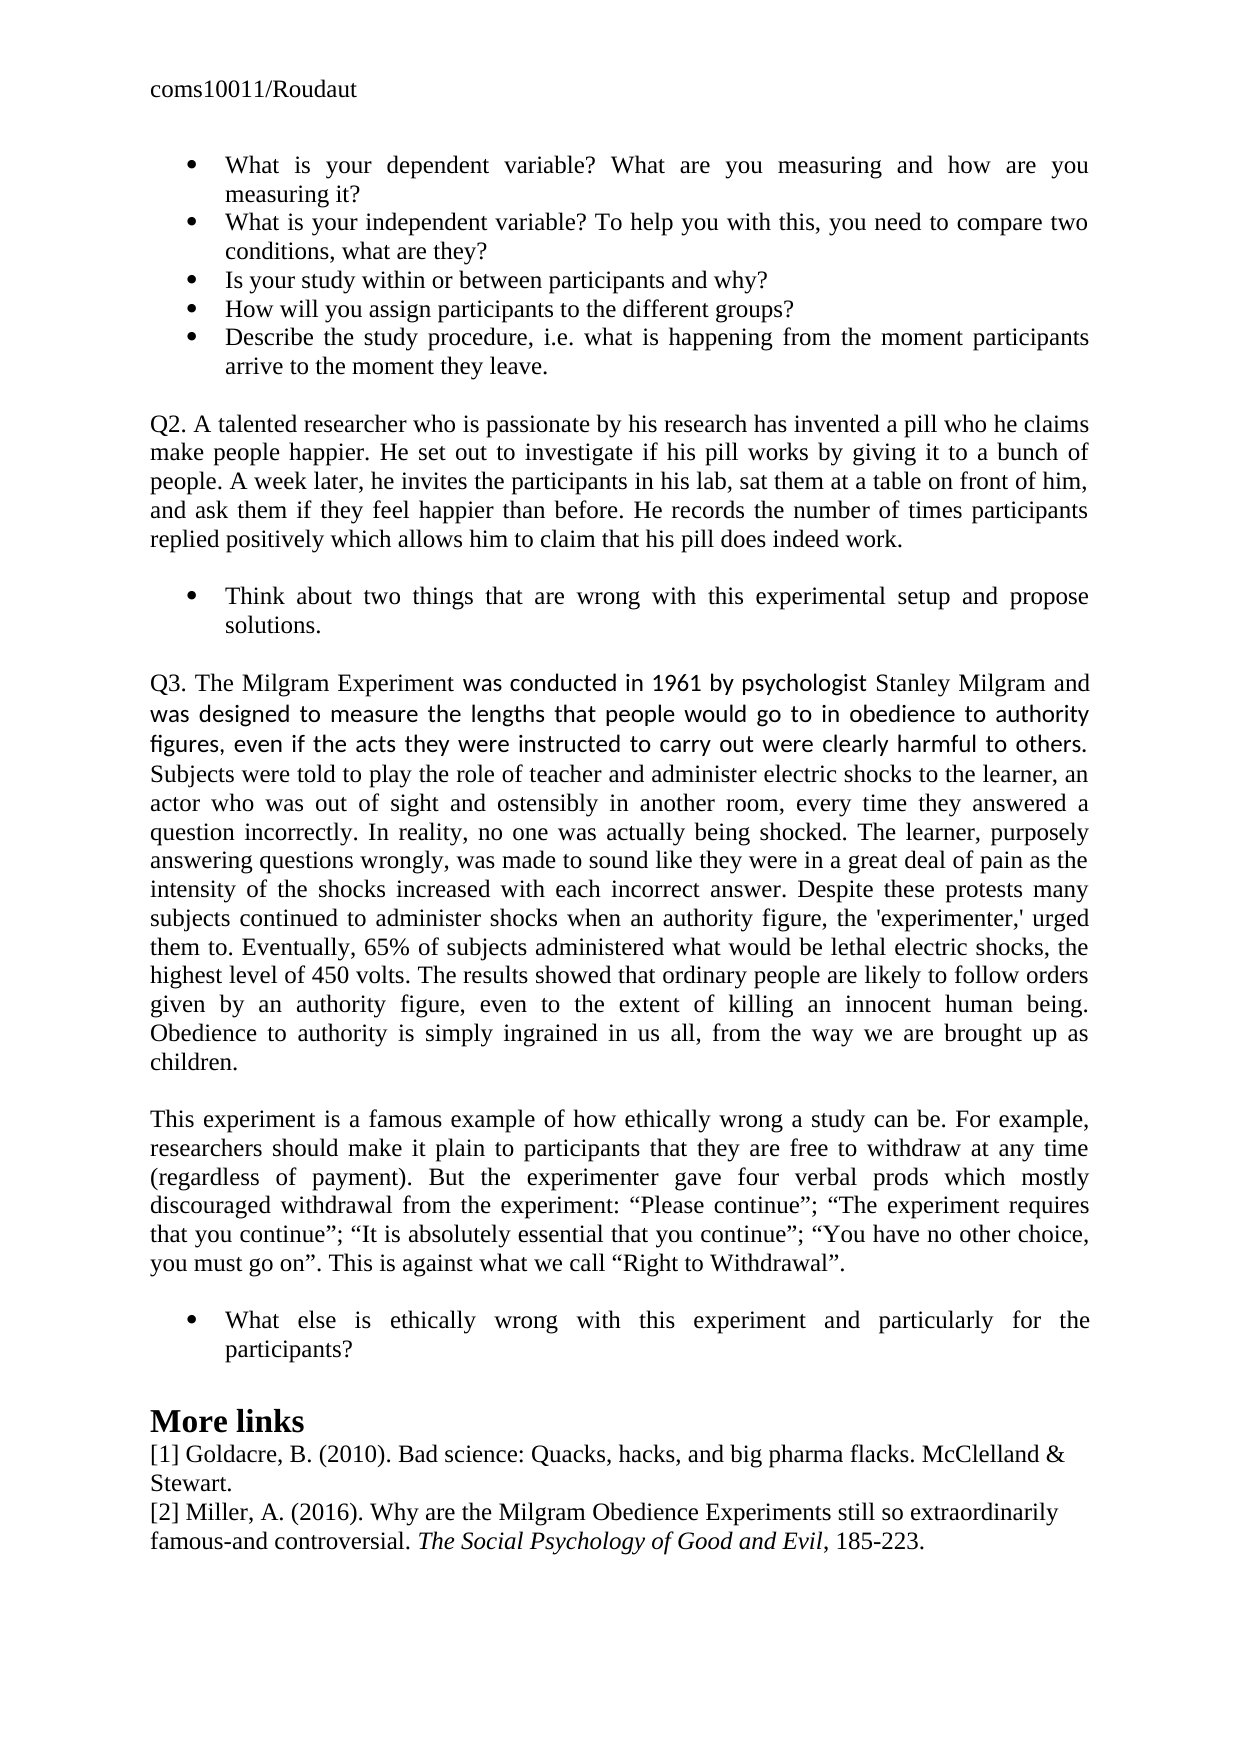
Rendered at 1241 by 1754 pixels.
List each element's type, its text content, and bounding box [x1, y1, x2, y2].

text More links [150, 1401, 1090, 1439]
list What else is ethically wrong with this experiment and particularly for the participants? [187, 1305, 1090, 1363]
list What is your dependent variable? What are you measuring and how are you measuring it? [187, 150, 1090, 207]
list Describe the study procedure, i.e. what is happening from the moment participants arrive to the moment they leave. [187, 322, 1090, 380]
list How will you assign participants to the different groups? [187, 294, 1090, 322]
text [2] Miller, A. (2016). Why are the Milgram Obedience Experiments still so extraordinarily famous-and controversial. The Social Psychology of Good and Evil, 185-223. [150, 1497, 1090, 1554]
list Think about two things that are wrong with this experimental setup and propose solutions. [187, 581, 1090, 639]
text [1] Goldacre, B. (2010). Bad science: Quacks, hacks, and big pharma flacks. McClelland & Stewart. [150, 1439, 1090, 1497]
list Is your study within or between participants and why? [187, 265, 1090, 294]
list What is your independent variable? To help you with this, you need to compare two conditions, what are they? [187, 207, 1090, 265]
text This experiment is a famous example of how ethically wrong a study can be. For example, researchers should make it plain to participants that they are free to withdraw at any time (regardless of payment). But the experimenter gave four verbal prods which mostly discouraged withdrawal from the experiment: “Please continue”; “The experiment requires that you continue”; “It is absolutely essential that you continue”; “You have no other choice, you must go on”. This is against what we call “Right to Withdrawal”. [150, 1104, 1090, 1277]
text Q3. The Milgram Experiment was conducted in 1961 by psychologist Stanley Milgram and was designed to measure the lengths that people would go to in obedience to authority figures, even if the acts they were instructed to carry out were clearly harmful to others. Subjects were told to play the role of teacher and administer electric shocks to the learner, an actor who was out of sight and ostensibly in another room, every time they answered a question incorrectly. In reality, no one was actually being shocked. The learner, purposely answering questions wrongly, was made to sound like they were in a great deal of pain as the intensity of the shocks increased with each incorrect answer. Despite these protests many subjects continued to administer shocks when an authority figure, the 'experimenter,' urged them to. Eventually, 65% of subjects administered what would be lethal electric shocks, the highest level of 450 volts. The results showed that ordinary people are likely to follow orders given by an authority figure, even to the extent of killing an innocent human being. Obedience to authority is simply ingrained in us all, from the way we are brought up as children. [150, 667, 1090, 1075]
text Q2. A talented researcher who is passionate by his research has invented a pill who he claims make people happier. He set out to investigate if his pill works by giving it to a bunch of people. A week later, he invites the participants in his lab, sat them at a table on front of him, and ask them if they feel happier than before. He records the number of times participants replied positively which allows him to claim that his pill does indeed work. [150, 409, 1090, 552]
